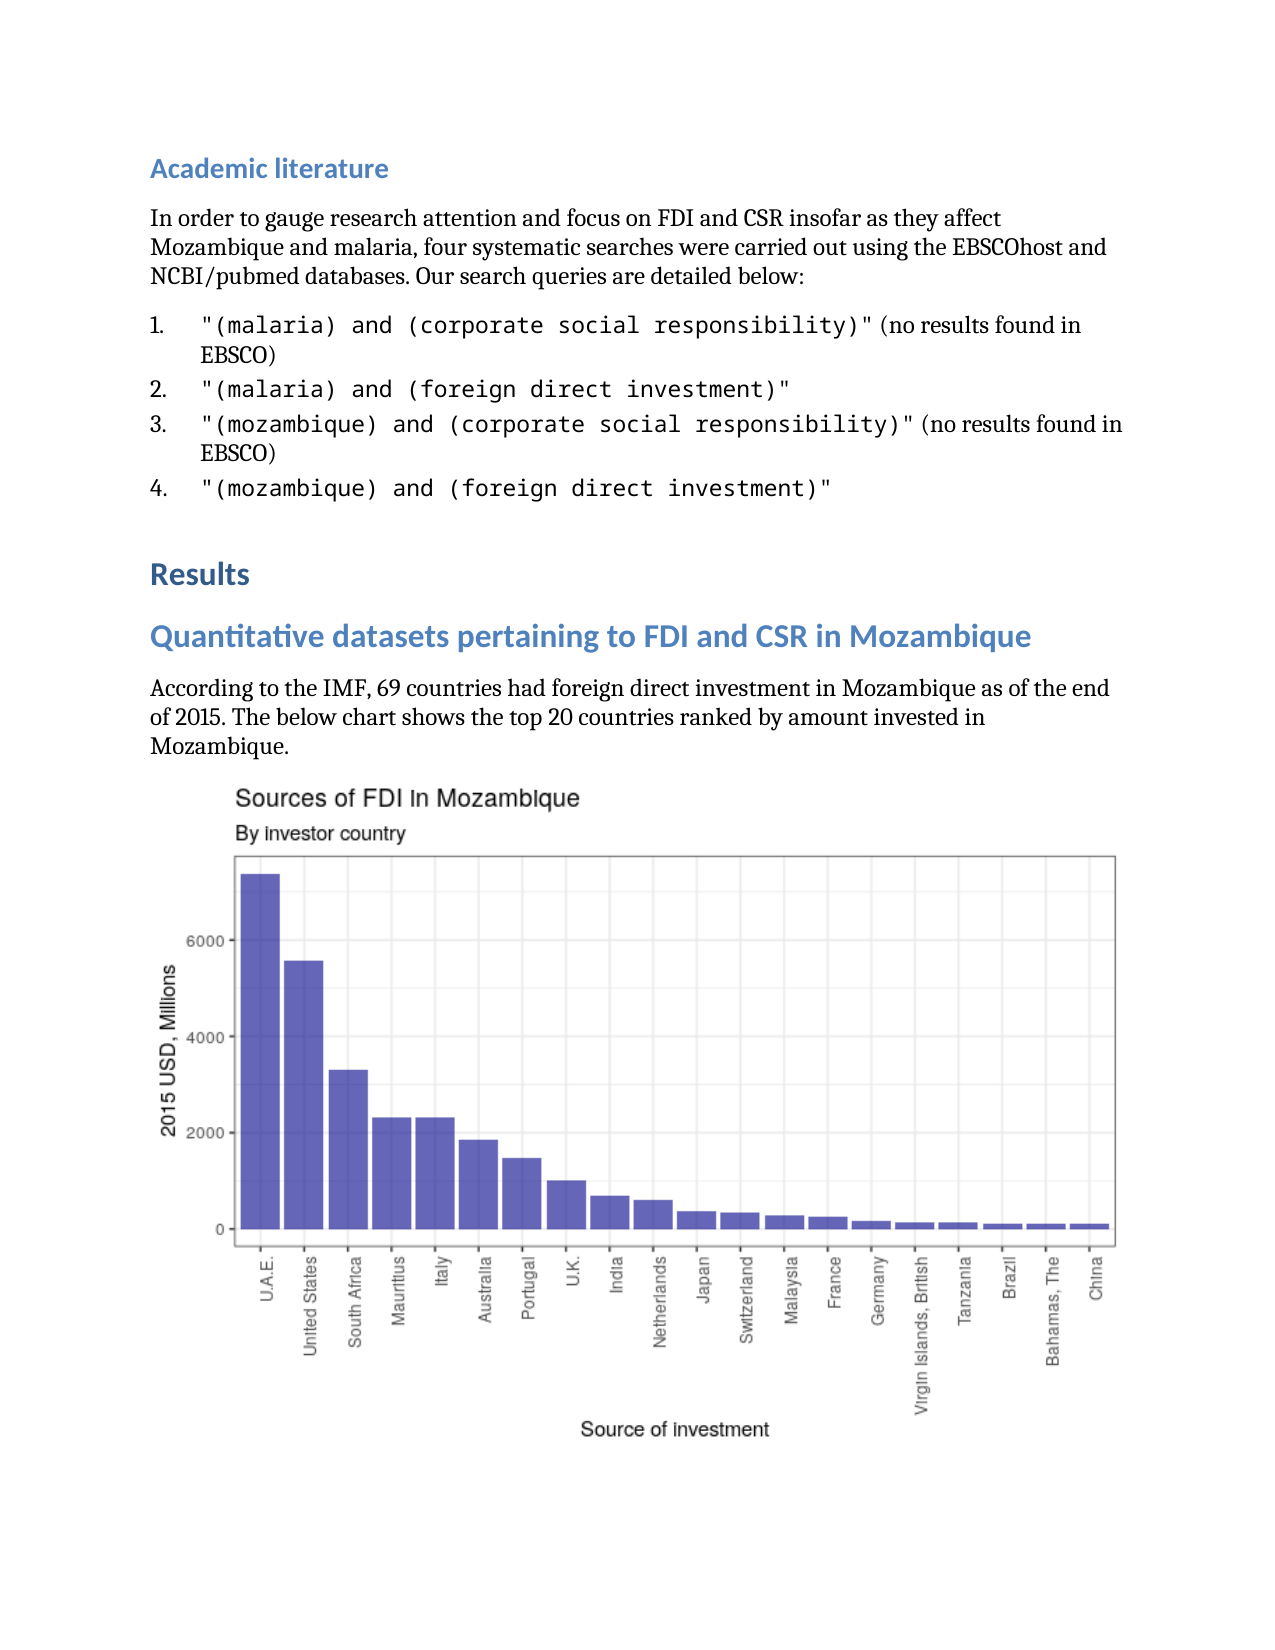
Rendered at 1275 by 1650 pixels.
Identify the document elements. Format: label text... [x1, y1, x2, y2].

subtitle Results [150, 553, 1125, 594]
list "(mozambique) and (foreign direct investment)" [150, 472, 1125, 503]
text According to the IMF, 69 countries had foreign direct investment in Mozambique as of the end of 2015. The below chart shows the top 20 countries ranked by amount invested in Mozambique. [150, 674, 1125, 760]
list "(mozambique) and (corporate social responsibility)" (no results found in EBSCO) [150, 408, 1125, 468]
subtitle Quantitative datasets pertaining to FDI and CSR in Mozambique [150, 615, 1125, 655]
text In order to gauge research attention and focus on FDI and CSR insofar as they affect Mozambique and malaria, four systematic searches were carried out using the EBSCOhost and NCBI/pubmed databases. Our search queries are detailed below: [150, 204, 1125, 291]
list "(malaria) and (corporate social responsibility)" (no results found in EBSCO) [150, 309, 1125, 369]
subtitle Academic literature [150, 150, 1125, 186]
picture [150, 779, 1125, 1452]
list "(malaria) and (foreign direct investment)" [150, 373, 1125, 404]
